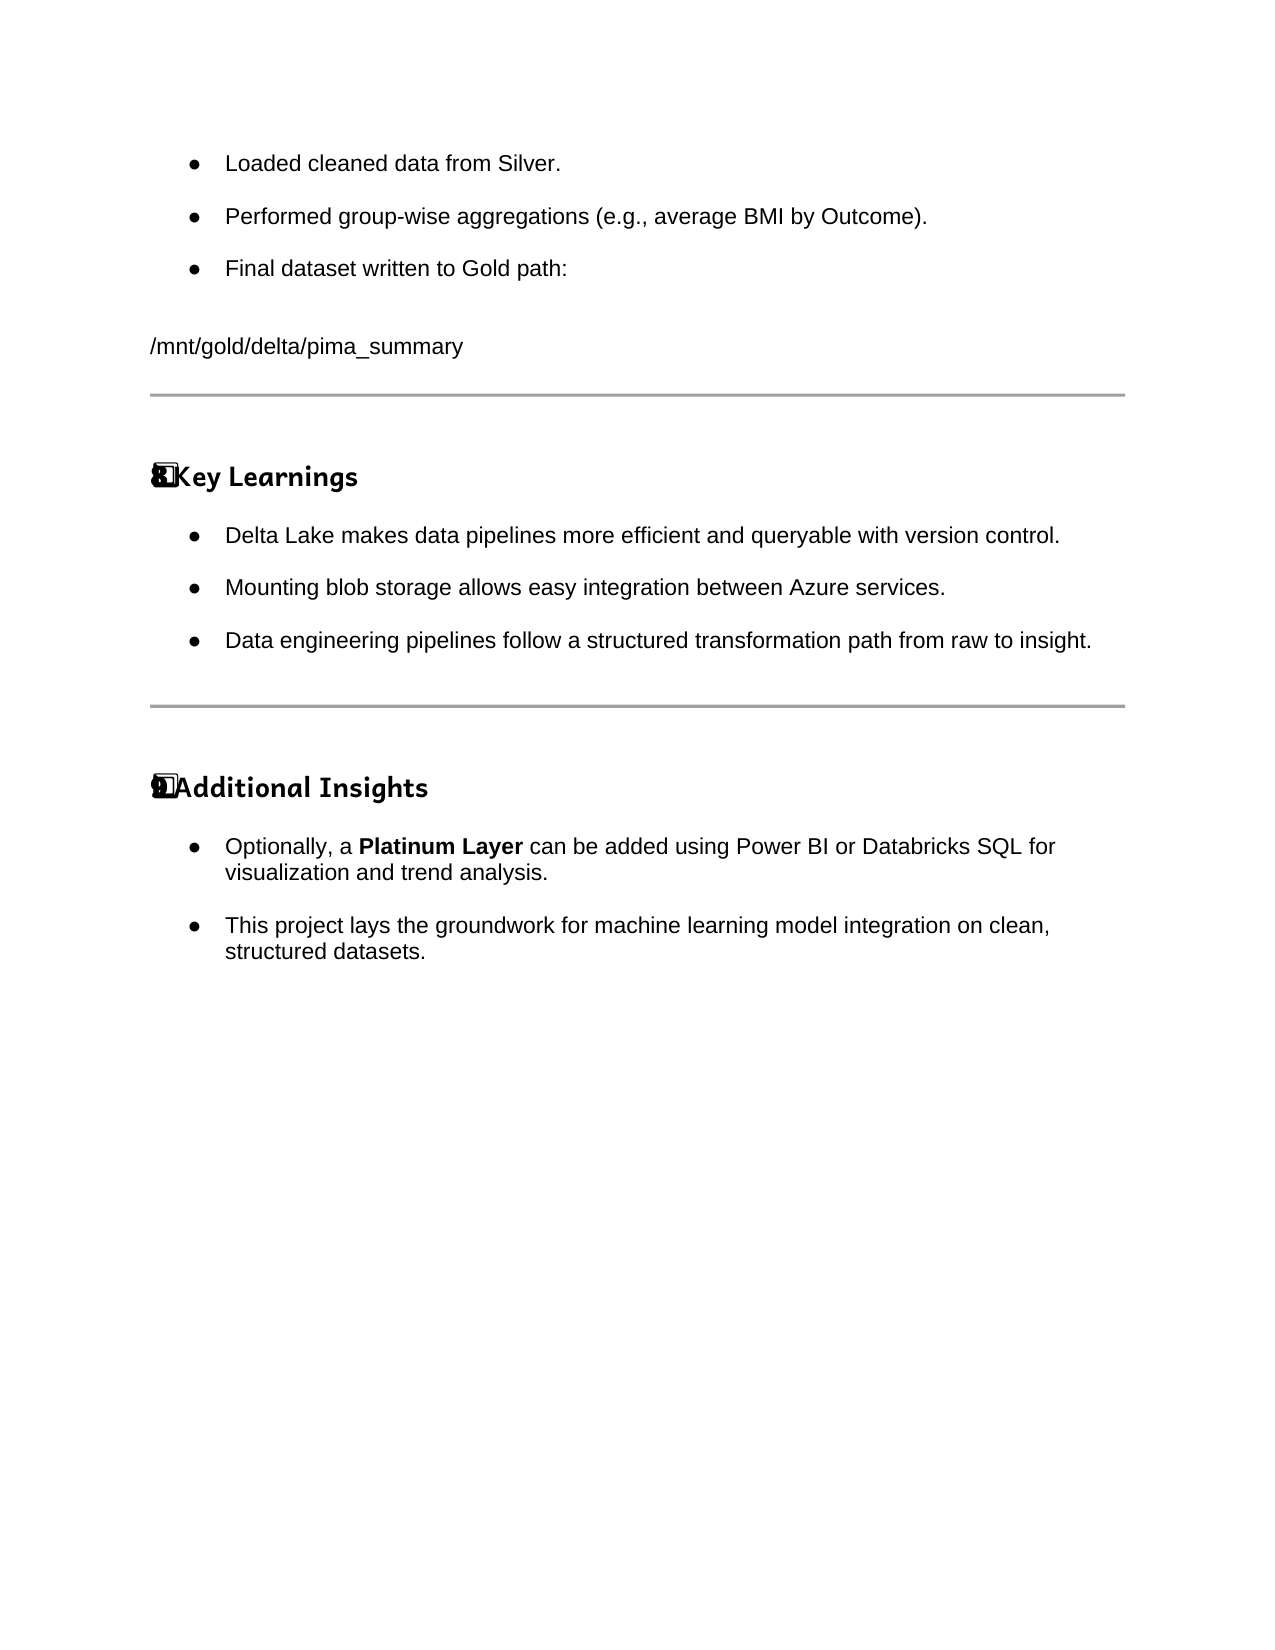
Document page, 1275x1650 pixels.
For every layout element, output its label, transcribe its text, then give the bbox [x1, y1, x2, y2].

subtitle 8️⃣ Key Learnings [150, 453, 1125, 497]
list Final dataset written to Gold path: [187, 255, 1125, 308]
list This project lays the groundwork for machine learning model integration on clean, structured datasets. [187, 912, 1125, 991]
list Data engineering pipelines follow a structured transformation path from raw to insight. [187, 627, 1125, 680]
subtitle 9️⃣ Additional Insights [150, 764, 1125, 808]
list Mounting blob storage allows easy integration between Azure services. [187, 574, 1125, 627]
list Optionally, a Platinum Layer can be added using Power BI or Databricks SQL for visualization and trend analysis. [187, 833, 1125, 912]
list Loaded cleaned data from Silver. [187, 150, 1125, 203]
list Delta Lake makes data pipelines more efficient and queryable with version control. [187, 522, 1125, 574]
text /mnt/gold/delta/pima_summary [150, 333, 1125, 359]
list Performed group-wise aggregations (e.g., average BMI by Outcome). [187, 203, 1125, 255]
